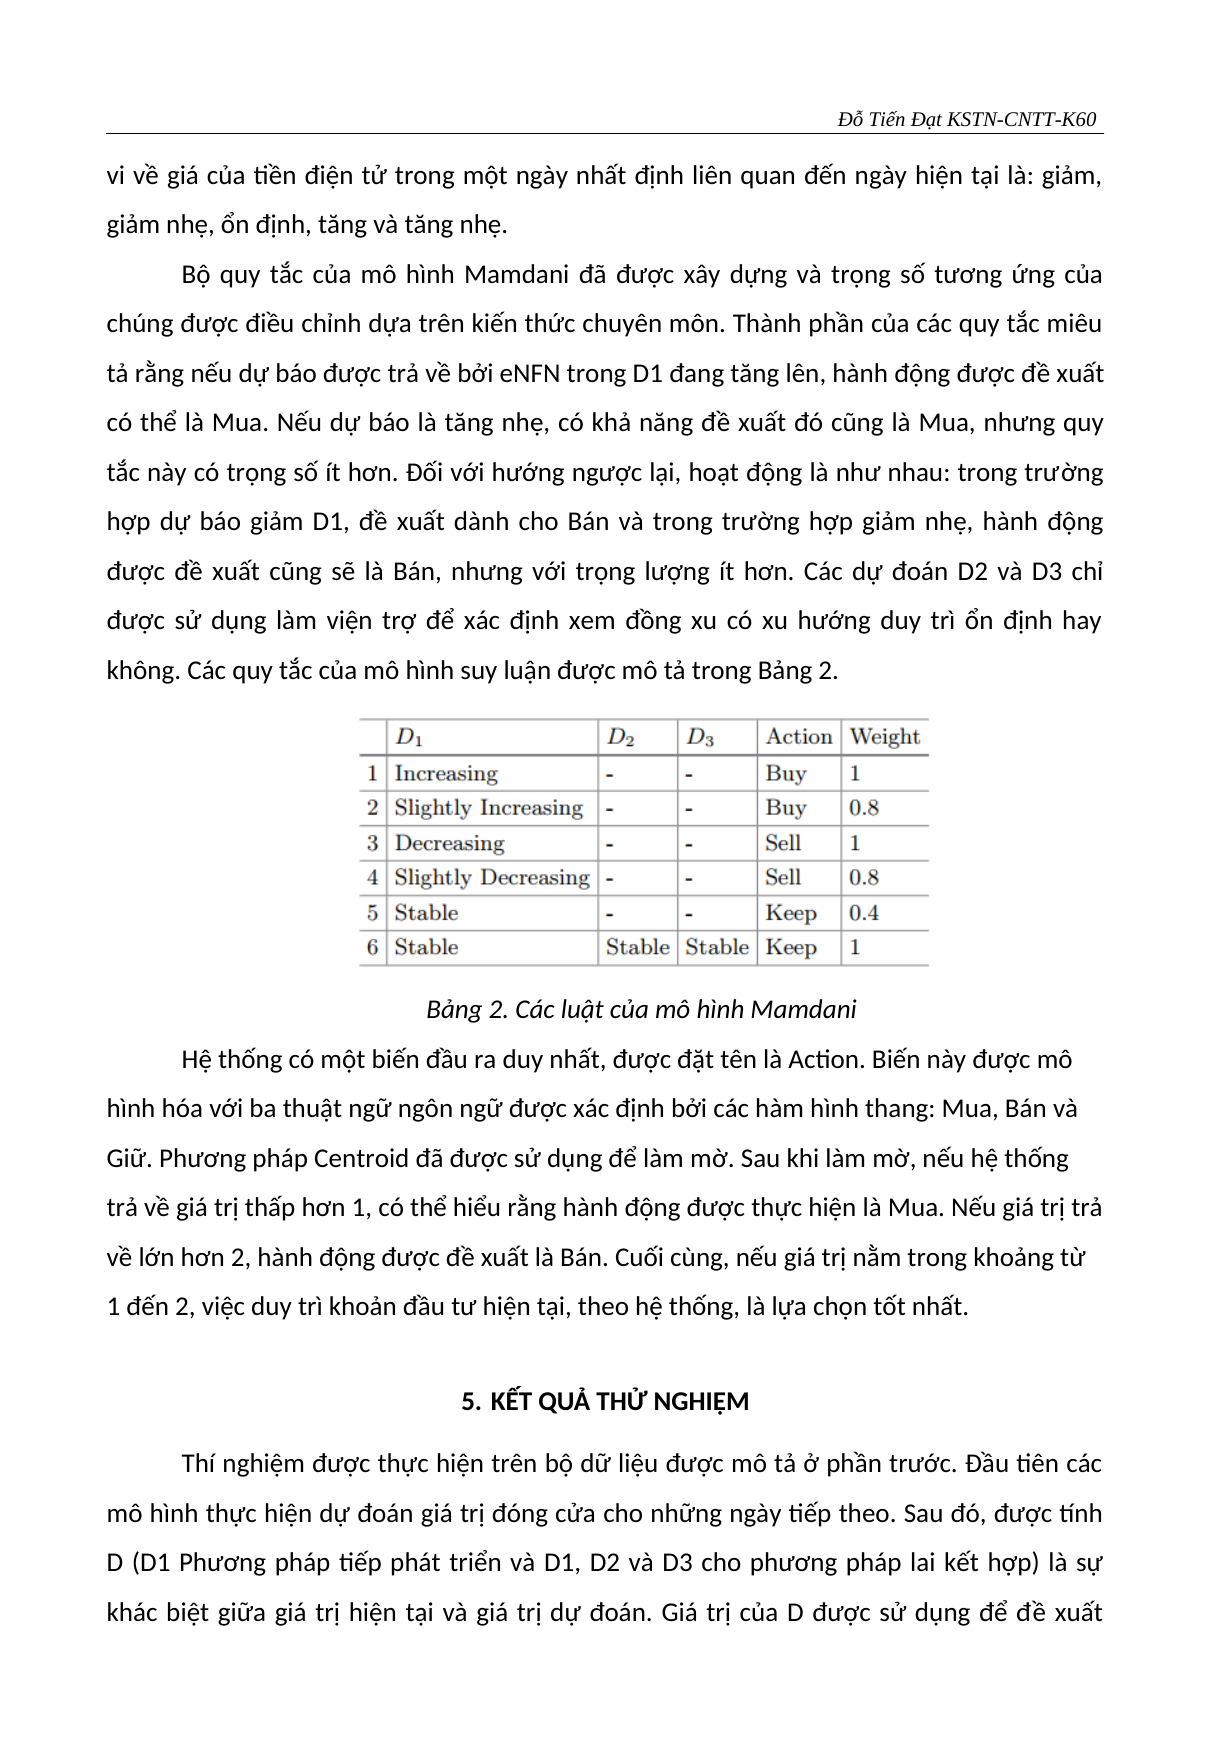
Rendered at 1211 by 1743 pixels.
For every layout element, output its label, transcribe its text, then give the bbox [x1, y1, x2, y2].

picture [334, 702, 952, 981]
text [106, 1446, 1104, 1628]
text Bộ quy tắc của mô hình Mamdani đã được xây dựng và trọng số tương ứng của chúng được điều chỉnh dựa trên kiến thức chuyên môn. Thành phần của các quy tắc miêu tả rằng nếu dự báo được trả về bởi eNFN trong D1 đang tăng lên, hành động được đề xuất có thể là Mua. Nếu dự báo là tăng nhẹ, có khả năng đề xuất đó cũng là Mua, nhưng quy tắc này có trọng số ít hơn. Đối với hướng ngược lại, hoạt động là như nhau: trong trường hợp dự báo giảm D1, đề xuất dành cho Bán và trong trường hợp giảm nhẹ, hành động được đề xuất cũng sẽ là Bán, nhưng với trọng lượng ít hơn. Các dự đoán D2 và D3 chỉ được sử dụng làm viện trợ để xác định xem đồng xu có xu hướng duy trì ổn định hay không. Các quy tắc của mô hình suy luận được mô tả trong Bảng 2. [106, 257, 1104, 686]
text Hệ thống có một biến đầu ra duy nhất, được đặt tên là Action. Biến này được mô hình hóa với ba thuật ngữ ngôn ngữ được xác định bởi các hàm hình thang: Mua, Bán và Giữ. Phương pháp Centroid đã được sử dụng để làm mờ. Sau khi làm mờ, nếu hệ thống trả về giá trị thấp hơn 1, có thể hiểu rằng hành động được thực hiện là Mua. Nếu giá trị trả về lớn hơn 2, hành động được đề xuất là Bán. Cuối cùng, nếu giá trị nằm trong khoảng từ 1 đến 2, việc duy trì khoản đầu tư hiện tại, theo hệ thống, là lựa chọn tốt nhất. [106, 1042, 1104, 1322]
subtitle KẾT QUẢ THỬ NGHIỆM [106, 1384, 1104, 1417]
text Bảng 2. Các luật của mô hình Mamdani [106, 992, 1104, 1025]
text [106, 158, 1104, 241]
